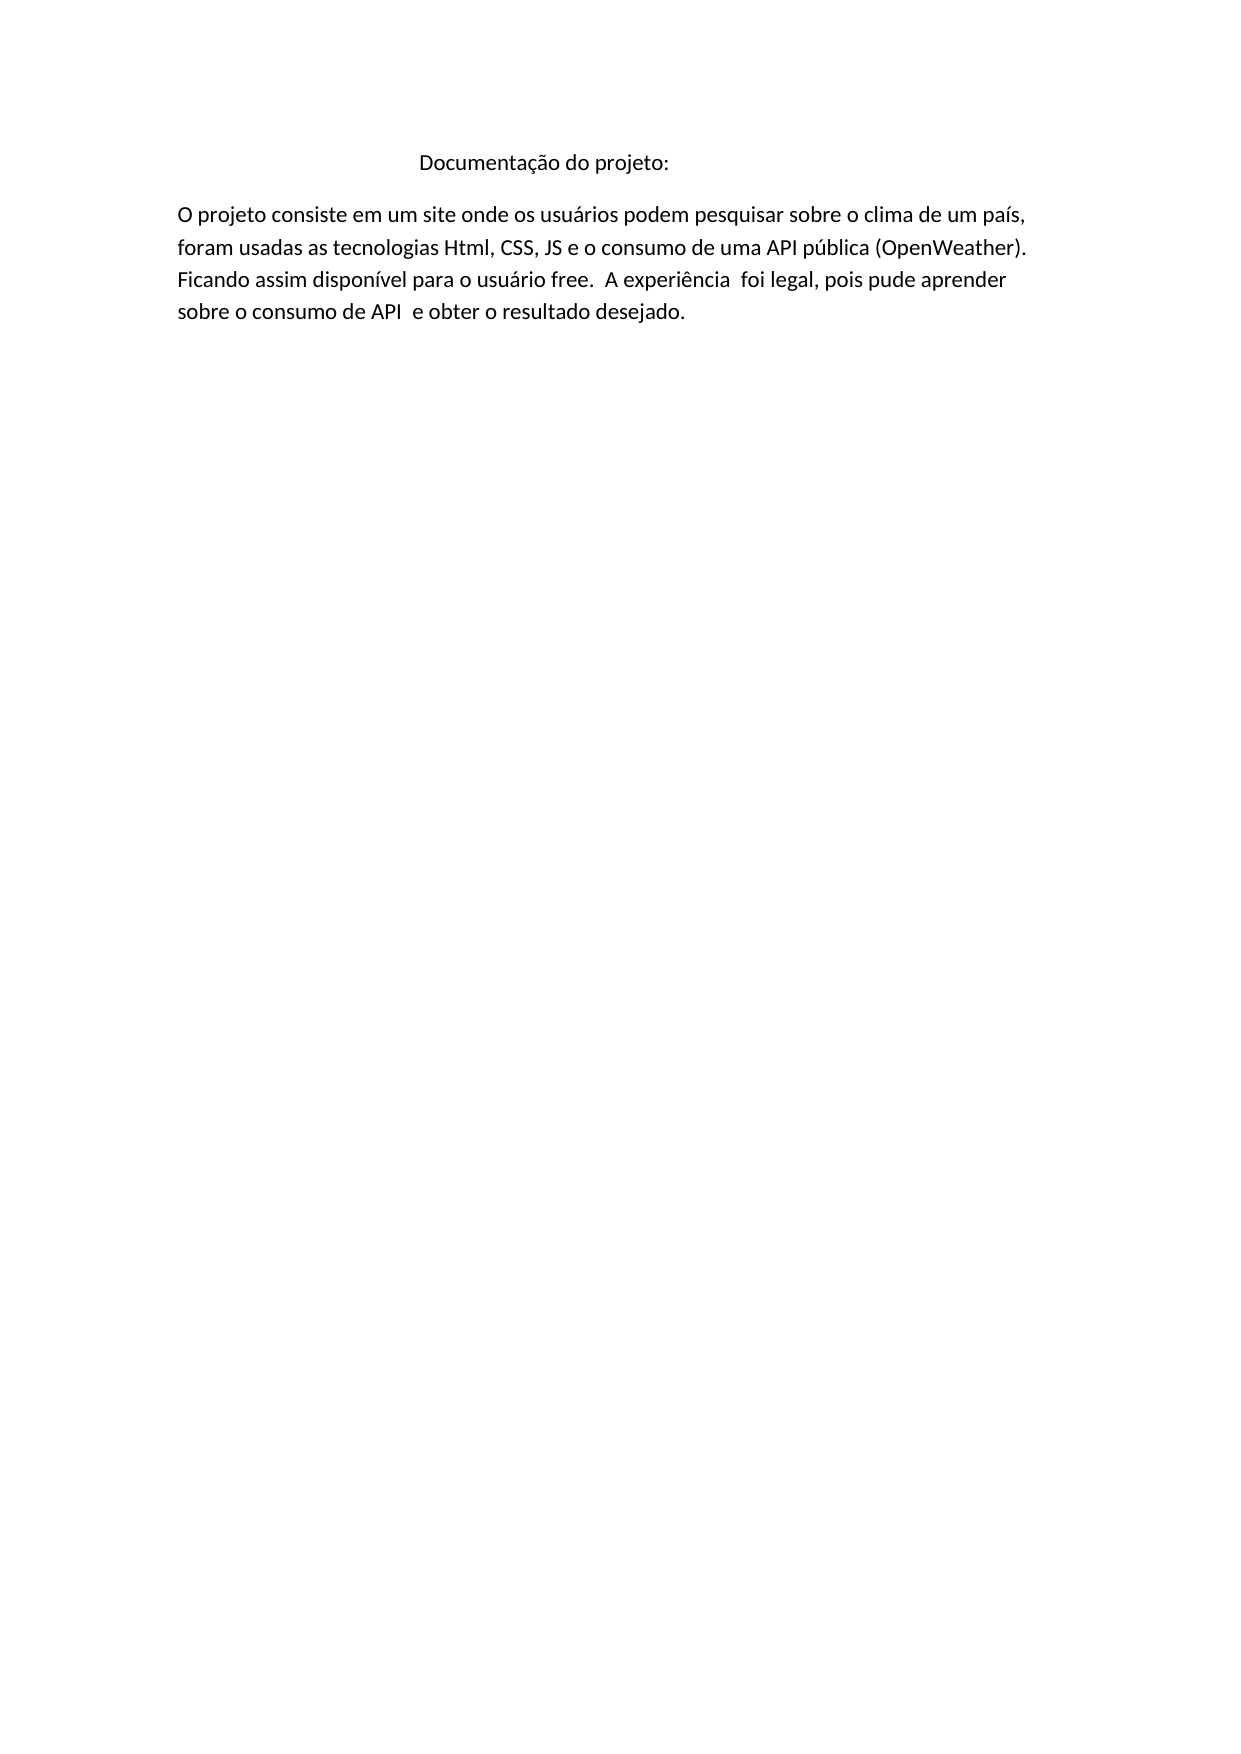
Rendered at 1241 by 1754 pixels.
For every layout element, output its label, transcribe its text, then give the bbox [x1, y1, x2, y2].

text Documentação do projeto: [177, 148, 1063, 176]
text O projeto consiste em um site onde os usuários podem pesquisar sobre o clima de um país, foram usadas as tecnologias Html, CSS, JS e o consumo de uma API pública (OpenWeather). Ficando assim disponível para o usuário free. A experiência foi legal, pois pude aprender sobre o consumo de API e obter o resultado desejado. [177, 201, 1063, 325]
